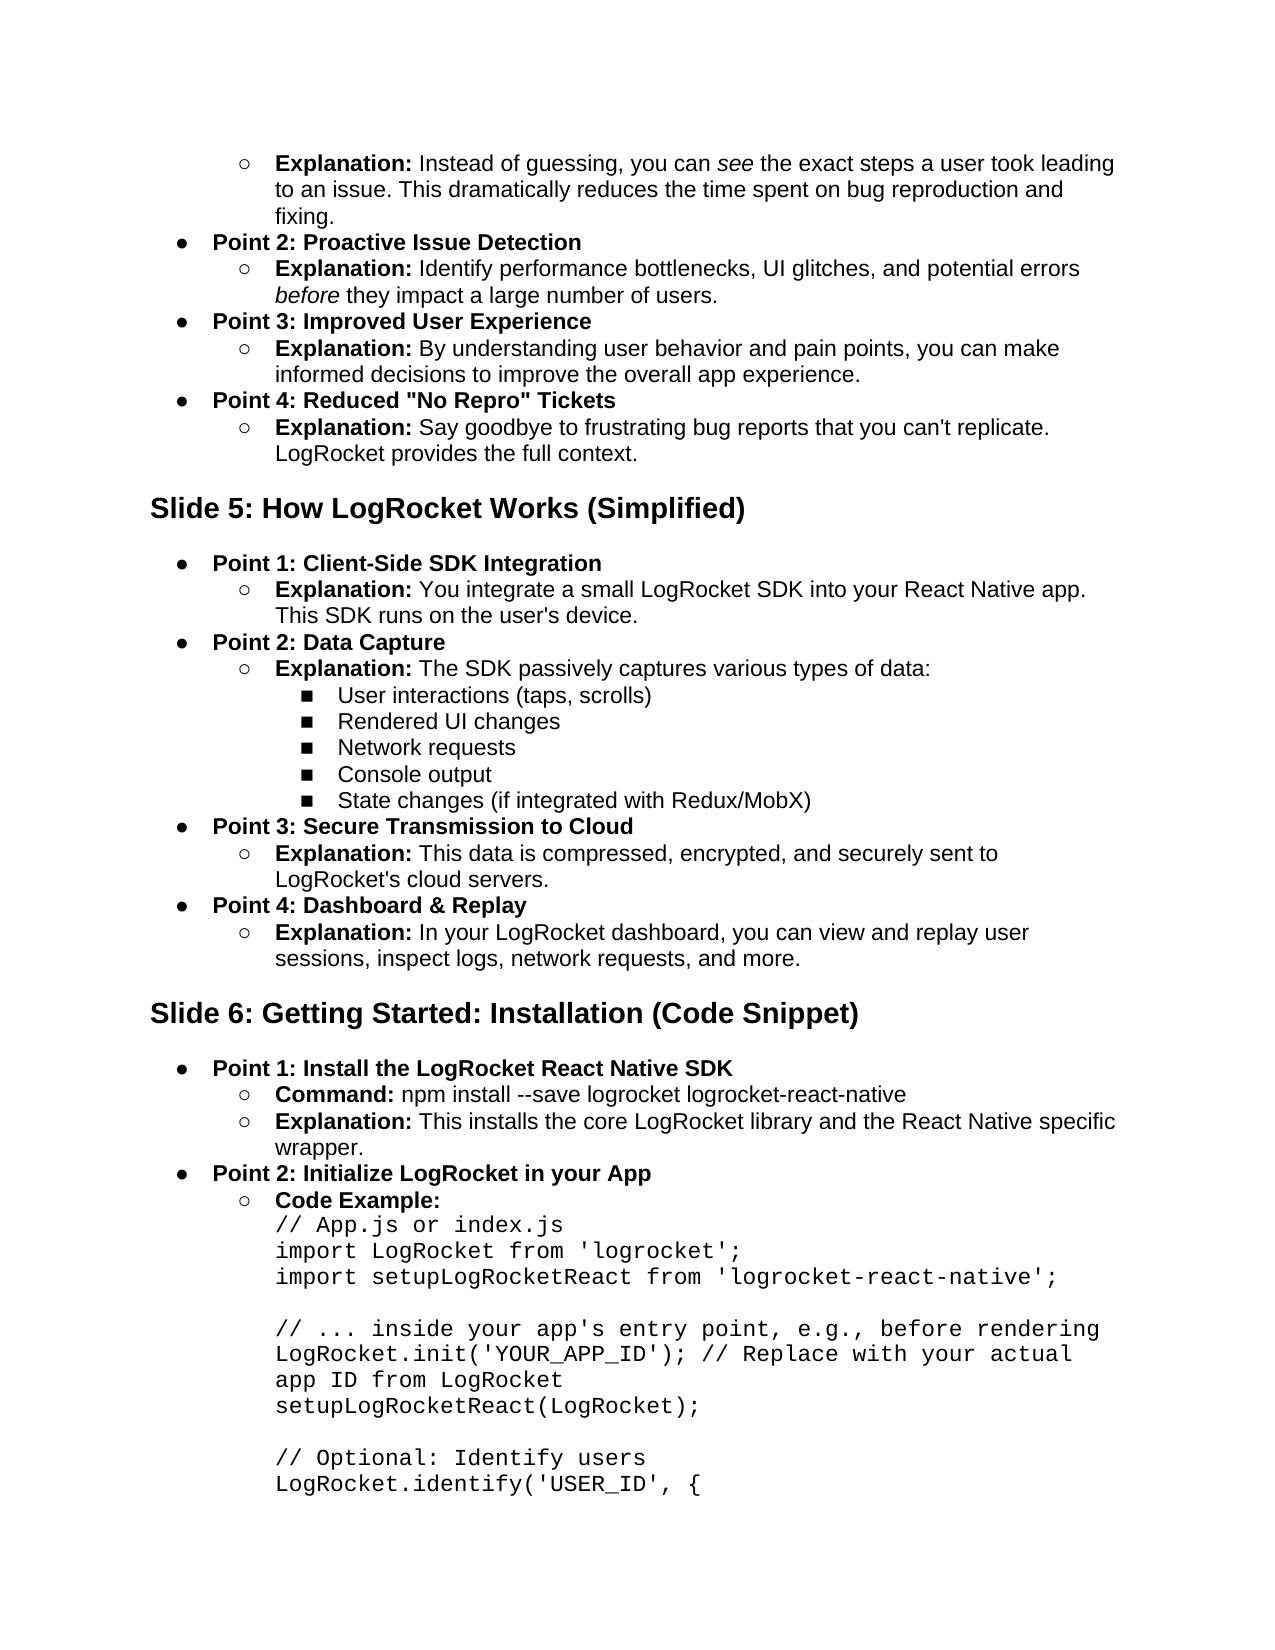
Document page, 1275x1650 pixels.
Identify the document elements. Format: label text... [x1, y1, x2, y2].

list Point 3: Secure Transmission to Cloud [175, 813, 1125, 840]
list Point 3: Improved User Experience [175, 308, 1125, 334]
list State changes (if integrated with Redux/MobX) [300, 787, 1125, 813]
list Rendered UI changes [300, 708, 1125, 734]
list Point 1: Install the LogRocket React Native SDK [175, 1055, 1125, 1081]
list Explanation: Identify performance bottlenecks, UI glitches, and potential errors before they impact a large number of users. [237, 255, 1125, 308]
list Command: npm install --save logrocket logrocket-react-native [237, 1081, 1125, 1108]
list Explanation: Instead of guessing, you can see the exact steps a user took leading to an issue. This dramatically reduces the time spent on bug reproduction and fixing. [237, 150, 1125, 229]
list Point 4: Dashboard & Replay [175, 892, 1125, 919]
list Explanation: In your LogRocket dashboard, you can view and replay user sessions, inspect logs, network requests, and more. [237, 919, 1125, 971]
list Explanation: The SDK passively captures various types of data: [237, 655, 1125, 682]
list Point 2: Proactive Issue Detection [175, 229, 1125, 255]
list Network requests [300, 734, 1125, 761]
list Explanation: By understanding user behavior and pain points, you can make informed decisions to improve the overall app experience. [237, 334, 1125, 387]
list Point 2: Data Capture [175, 629, 1125, 655]
list Explanation: This data is compressed, encrypted, and securely sent to LogRocket's cloud servers. [237, 840, 1125, 892]
subtitle Slide 6: Getting Started: Installation (Code Snippet) [150, 996, 1125, 1030]
list Point 4: Reduced "No Repro" Tickets [175, 387, 1125, 413]
subtitle Slide 5: How LogRocket Works (Simplified) [150, 491, 1125, 525]
list Point 1: Client-Side SDK Integration [175, 550, 1125, 576]
list User interactions (taps, scrolls) [300, 682, 1125, 708]
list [237, 1187, 1125, 1498]
list Explanation: Say goodbye to frustrating bug reports that you can't replicate. LogRocket provides the full context. [237, 413, 1125, 466]
list Point 2: Initialize LogRocket in your App [175, 1160, 1125, 1187]
list Console output [300, 761, 1125, 787]
list Explanation: This installs the core LogRocket library and the React Native specific wrapper. [237, 1108, 1125, 1160]
list Explanation: You integrate a small LogRocket SDK into your React Native app. This SDK runs on the user's device. [237, 576, 1125, 629]
